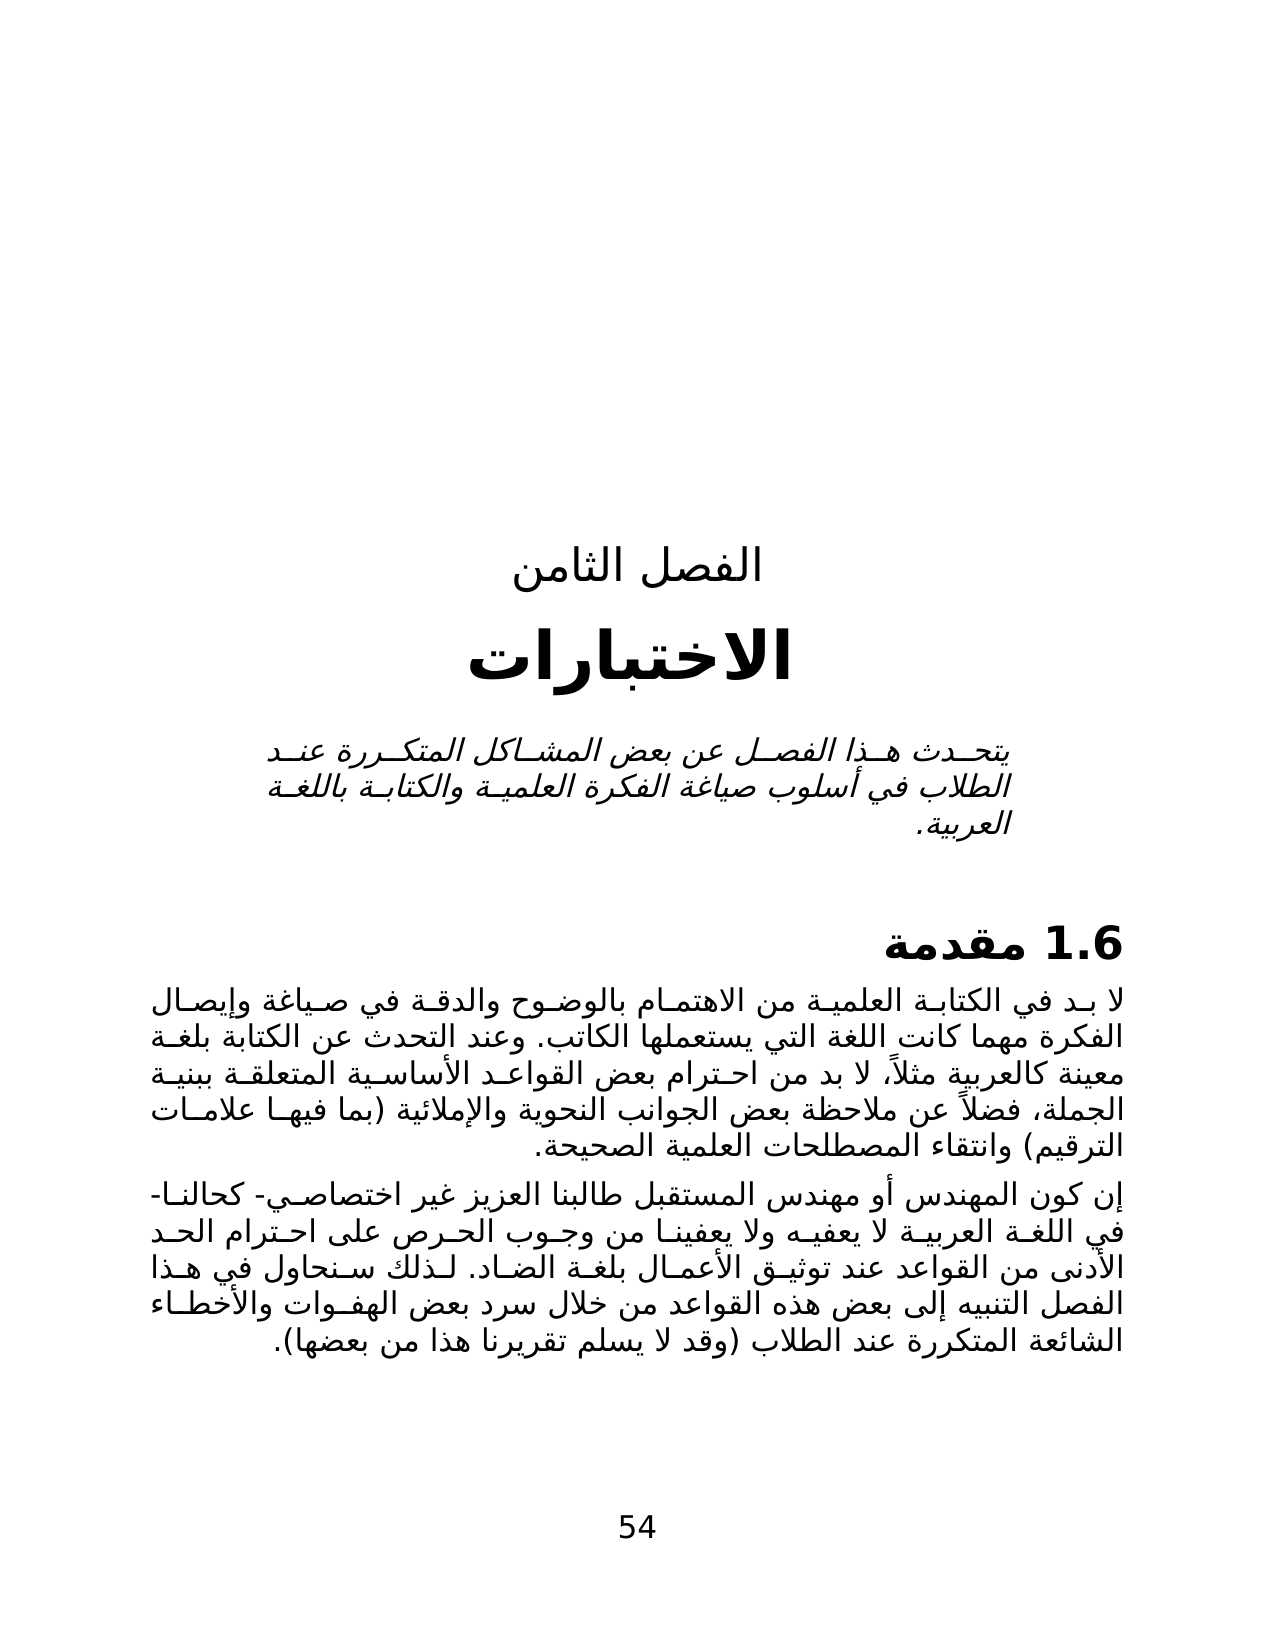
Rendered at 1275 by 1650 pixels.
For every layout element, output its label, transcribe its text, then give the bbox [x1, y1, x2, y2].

text 1.6 مقدمة [150, 917, 1125, 970]
text لا بد في الكتابة العلمية من الاهتمام بالوضوح والدقة في صياغة وإيصال الفكرة مهما كانت اللغة التي يستعملها الكاتب. وعند التحدث عن الكتابة بلغة معينة كالعربية مثلاً، لا بد من احترام بعض القواعد الأساسية المتعلقة ببنية الجملة، فضلاً عن ملاحظة بعض الجوانب النحوية والإملائية (بما فيها علامات الترقيم) وانتقاء المصطلحات العلمية الصحيحة. [150, 982, 1125, 1164]
text إن كون المهندس أو مهندس المستقبل طالبنا العزيز غير اختصاصي- كحالنا- في اللغة العربية لا يعفيه ولا يعفينا من وجوب الحرص على احترام الحد الأدنى من القواعد عند توثيق الأعمال بلغة الضاد. لذلك سنحاول في هذا الفصل التنبيه إلى بعض هذه القواعد من خلال سرد بعض الهفوات والأخطاء الشائعة المتكررة عند الطلاب (وقد لا يسلم تقريرنا هذا من بعضها). [150, 1177, 1125, 1358]
text الاختبارات [225, 617, 1036, 695]
text يتحدث هذا الفصل عن بعض المشاكل المتكررة عند الطلاب في أسلوب صياغة الفكرة العلمية والكتابة باللغة العربية. [262, 732, 1009, 842]
text الفصل الثامن [150, 539, 1125, 592]
